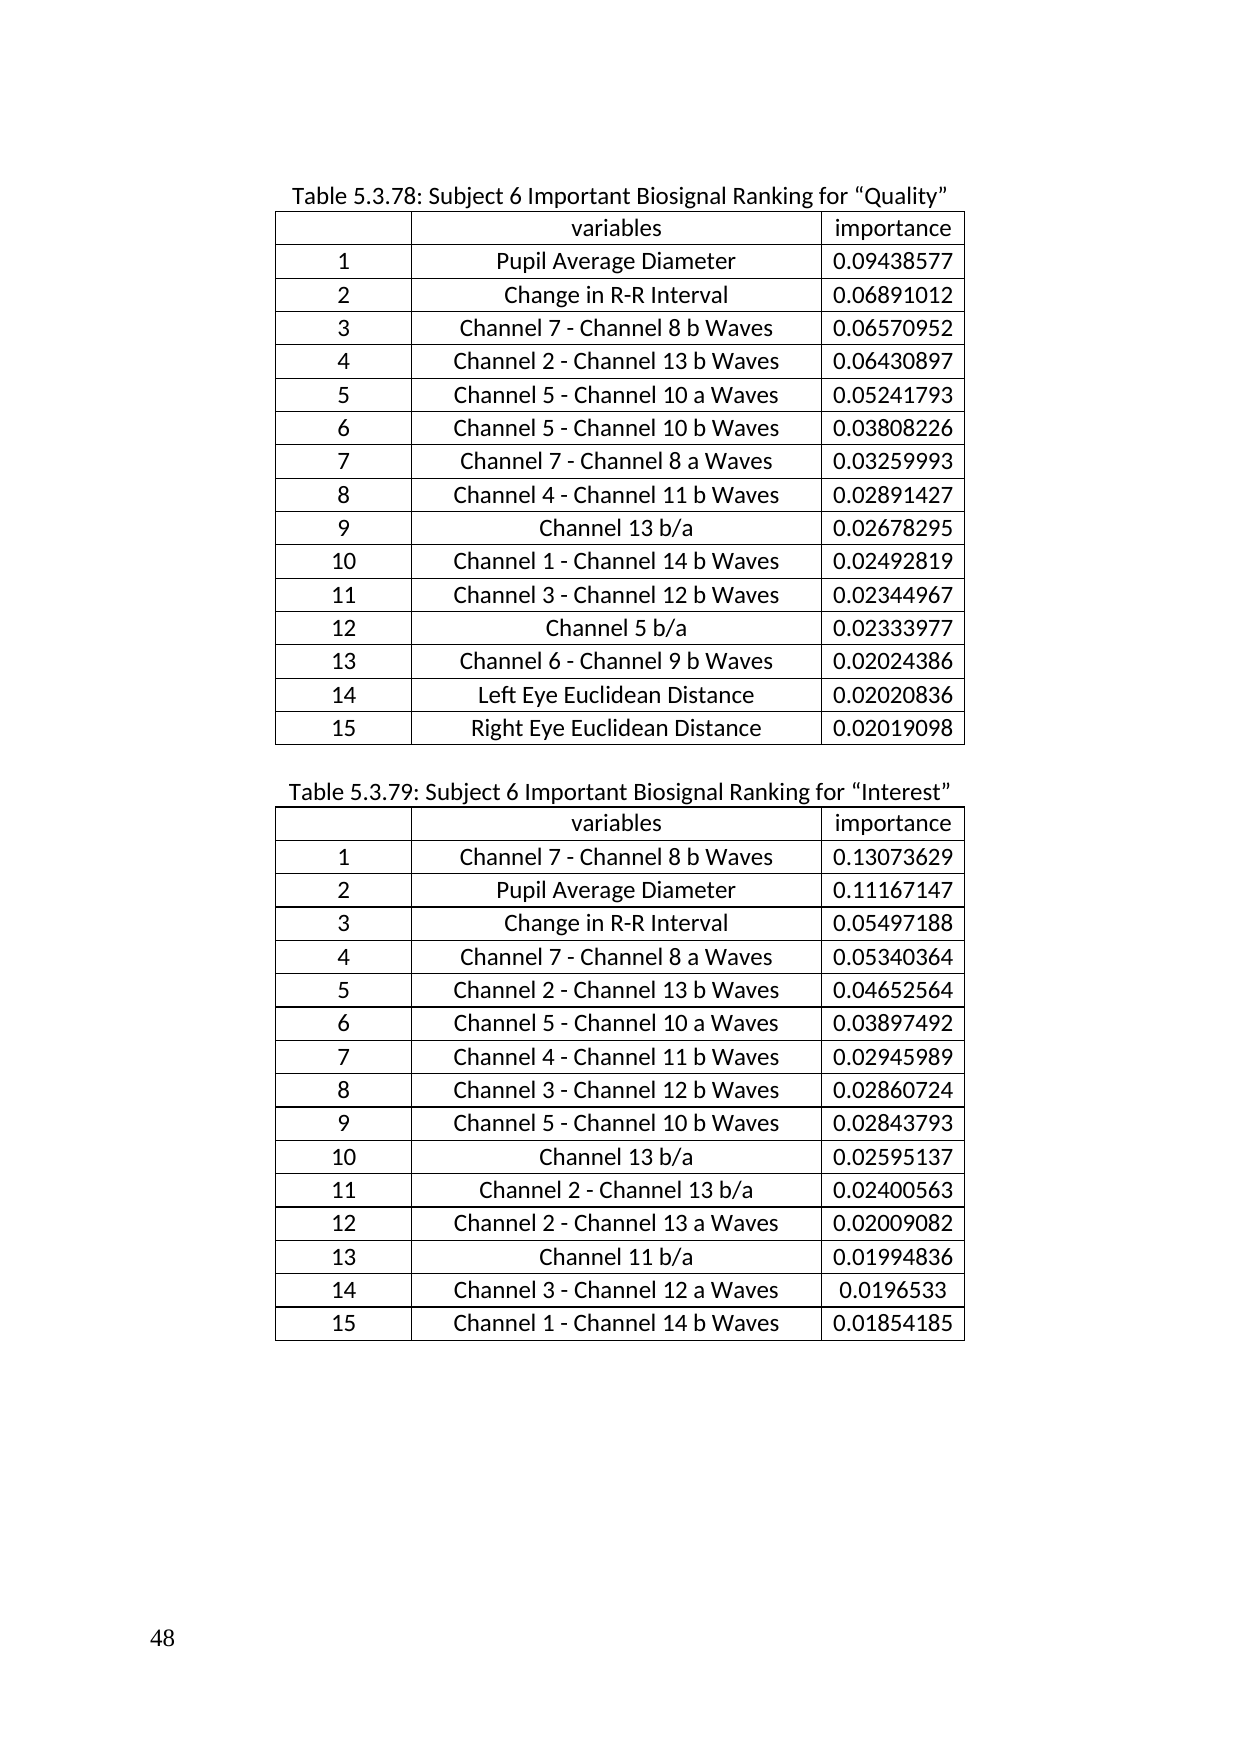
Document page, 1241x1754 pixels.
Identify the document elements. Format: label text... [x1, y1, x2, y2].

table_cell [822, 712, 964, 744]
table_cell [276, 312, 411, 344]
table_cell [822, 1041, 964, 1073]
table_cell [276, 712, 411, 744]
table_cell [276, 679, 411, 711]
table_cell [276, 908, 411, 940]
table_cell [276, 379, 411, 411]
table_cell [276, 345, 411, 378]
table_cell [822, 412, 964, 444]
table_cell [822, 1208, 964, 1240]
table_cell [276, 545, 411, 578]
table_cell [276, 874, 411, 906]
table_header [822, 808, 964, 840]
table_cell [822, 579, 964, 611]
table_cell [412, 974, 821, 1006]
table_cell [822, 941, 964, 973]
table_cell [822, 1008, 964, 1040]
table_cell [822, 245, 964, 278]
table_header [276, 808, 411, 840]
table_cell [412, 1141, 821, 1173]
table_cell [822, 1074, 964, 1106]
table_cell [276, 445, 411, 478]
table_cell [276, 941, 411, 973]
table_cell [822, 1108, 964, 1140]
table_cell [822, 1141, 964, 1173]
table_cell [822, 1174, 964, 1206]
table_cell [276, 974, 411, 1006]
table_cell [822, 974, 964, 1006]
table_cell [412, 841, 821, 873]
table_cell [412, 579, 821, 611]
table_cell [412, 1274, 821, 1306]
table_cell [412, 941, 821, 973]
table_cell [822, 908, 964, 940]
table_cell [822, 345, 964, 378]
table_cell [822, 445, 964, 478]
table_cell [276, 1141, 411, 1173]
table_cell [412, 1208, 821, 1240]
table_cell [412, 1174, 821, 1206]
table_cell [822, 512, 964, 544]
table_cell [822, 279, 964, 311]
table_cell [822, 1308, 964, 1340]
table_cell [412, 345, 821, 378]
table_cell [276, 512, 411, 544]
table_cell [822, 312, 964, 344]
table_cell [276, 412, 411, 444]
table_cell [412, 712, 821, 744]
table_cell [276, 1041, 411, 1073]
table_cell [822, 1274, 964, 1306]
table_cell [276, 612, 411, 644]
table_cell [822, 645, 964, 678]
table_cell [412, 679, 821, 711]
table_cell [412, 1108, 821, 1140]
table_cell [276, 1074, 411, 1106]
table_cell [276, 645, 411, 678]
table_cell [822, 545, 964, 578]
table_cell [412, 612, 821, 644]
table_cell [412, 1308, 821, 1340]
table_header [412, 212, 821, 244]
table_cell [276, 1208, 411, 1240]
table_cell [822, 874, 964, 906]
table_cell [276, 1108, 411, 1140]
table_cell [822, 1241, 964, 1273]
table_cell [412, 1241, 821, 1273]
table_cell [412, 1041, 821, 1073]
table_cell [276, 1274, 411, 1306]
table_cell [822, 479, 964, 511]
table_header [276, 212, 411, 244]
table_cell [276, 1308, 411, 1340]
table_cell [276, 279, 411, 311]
text Table 5.3.78: Subject 6 Important Biosignal Ranking for “Quality” [150, 181, 1090, 211]
text Table 5.3.79: Subject 6 Important Biosignal Ranking for “Interest” [150, 776, 1090, 806]
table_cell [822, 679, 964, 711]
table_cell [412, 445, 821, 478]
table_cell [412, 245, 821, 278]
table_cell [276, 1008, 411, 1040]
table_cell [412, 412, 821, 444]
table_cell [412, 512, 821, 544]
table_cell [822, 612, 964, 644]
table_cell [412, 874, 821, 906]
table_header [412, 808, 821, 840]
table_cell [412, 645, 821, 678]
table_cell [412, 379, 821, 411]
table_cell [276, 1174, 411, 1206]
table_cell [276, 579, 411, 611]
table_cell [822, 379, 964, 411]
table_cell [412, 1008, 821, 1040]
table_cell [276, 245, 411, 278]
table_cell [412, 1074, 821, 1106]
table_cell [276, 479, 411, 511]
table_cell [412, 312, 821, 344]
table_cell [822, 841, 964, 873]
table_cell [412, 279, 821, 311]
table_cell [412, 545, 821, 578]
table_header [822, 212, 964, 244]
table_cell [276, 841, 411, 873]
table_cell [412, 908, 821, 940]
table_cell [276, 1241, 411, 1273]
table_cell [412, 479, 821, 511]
